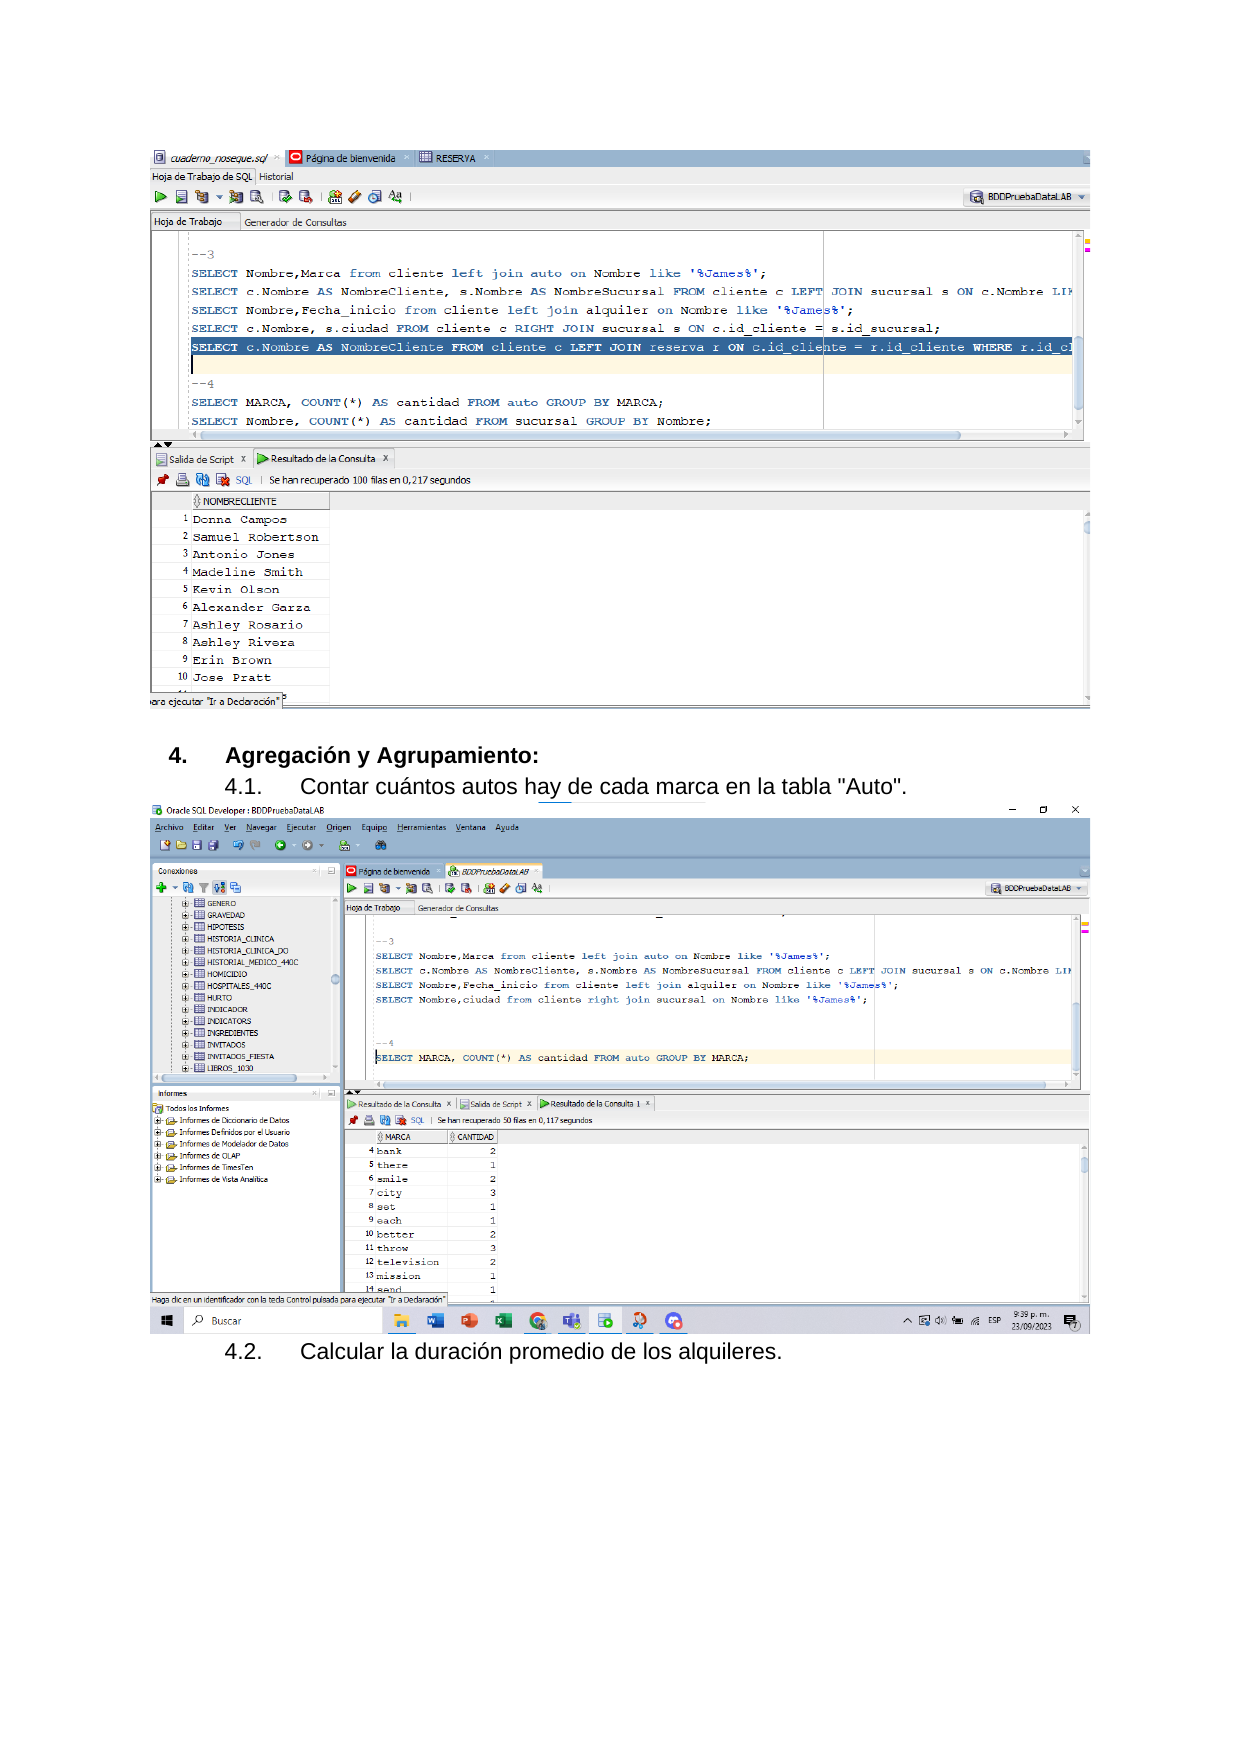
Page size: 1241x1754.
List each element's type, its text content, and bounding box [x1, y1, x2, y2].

list Contar cuántos autos hay de cada marca en la tabla "Auto". [262, 773, 1090, 799]
picture [150, 150, 1091, 709]
list Agregación y Agrupamiento: [187, 742, 1090, 769]
list Calcular la duración promedio de los alquileres. [262, 1338, 1090, 1364]
picture [150, 802, 1091, 1334]
